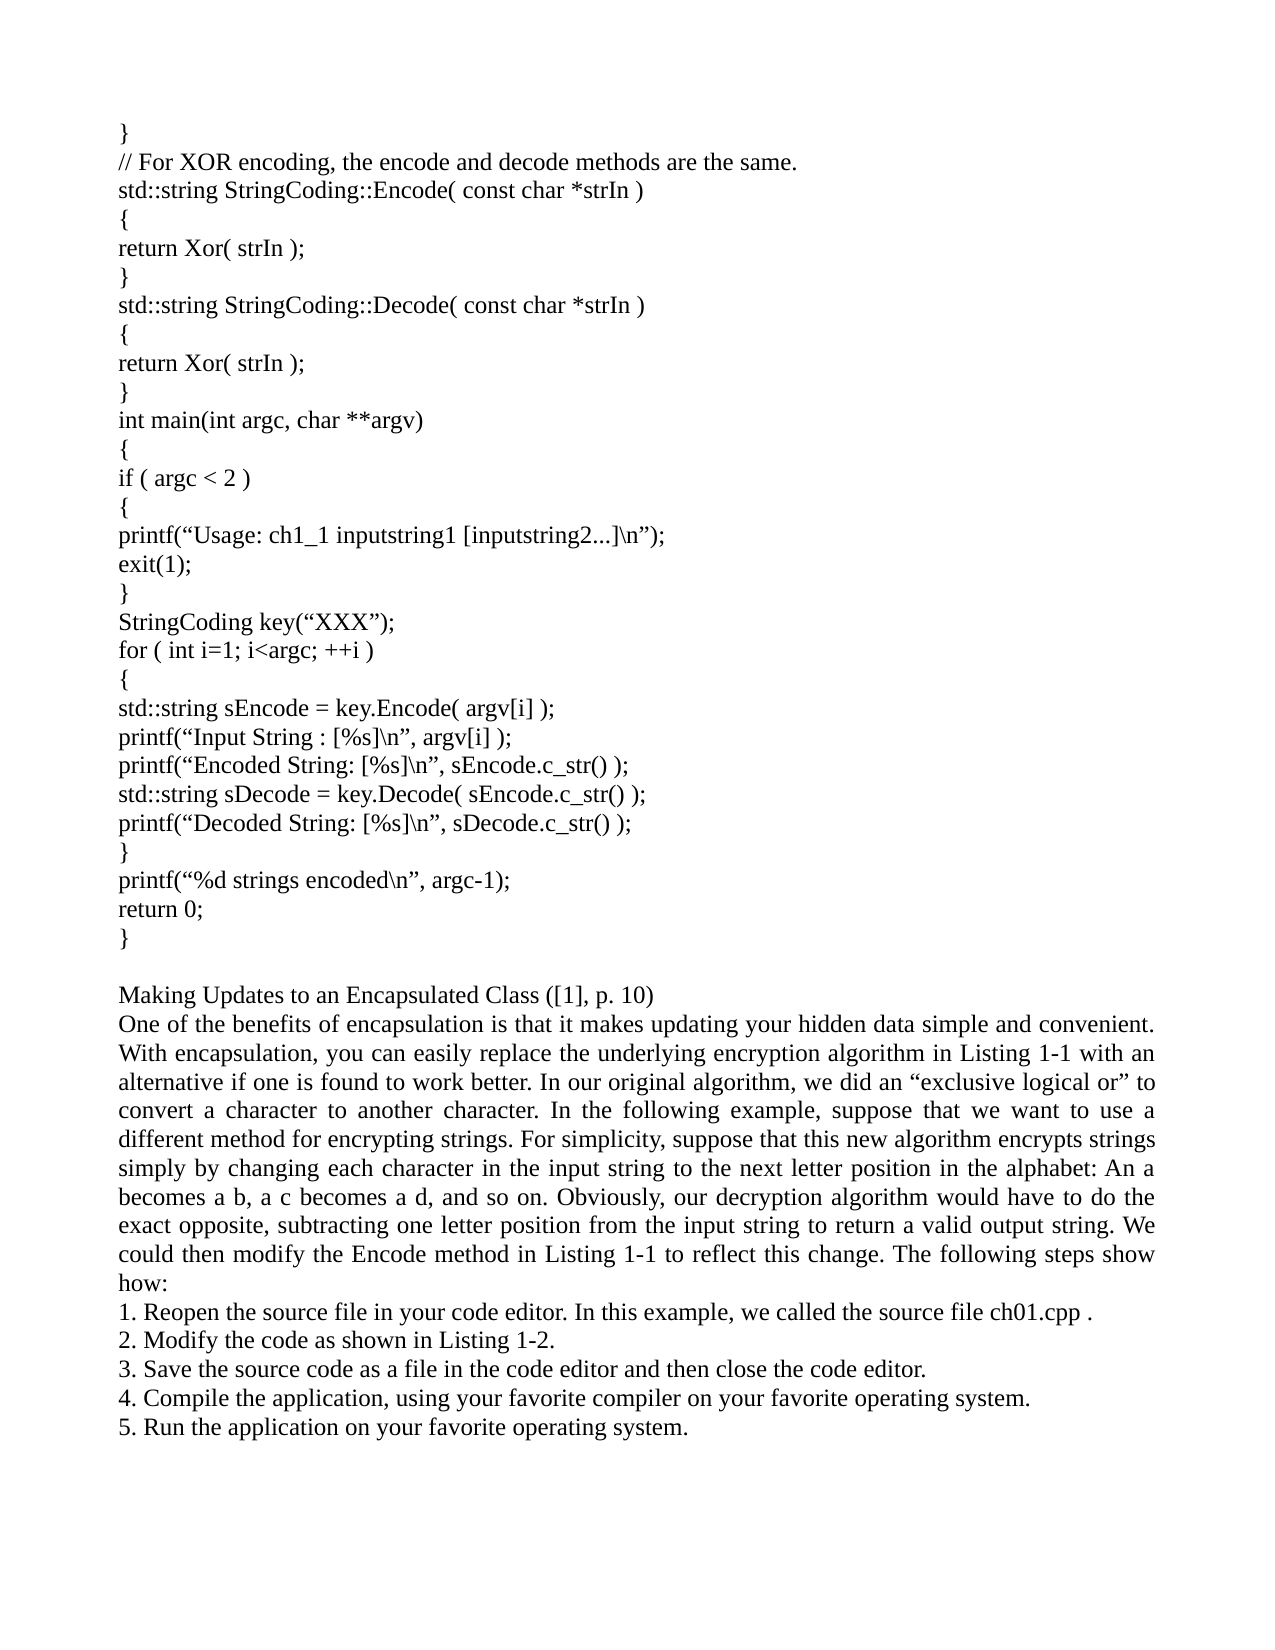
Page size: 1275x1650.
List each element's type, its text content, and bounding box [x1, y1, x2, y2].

text StringCoding key(“XXX”); [118, 607, 1157, 636]
text return Xor( strIn ); [118, 233, 1157, 262]
text { [118, 492, 1157, 521]
text } [118, 118, 1157, 147]
text for ( int i=1; i<argc; ++i ) [118, 636, 1157, 664]
text 3. Save the source code as a file in the code editor and then close the code editor. [118, 1354, 1157, 1383]
text } [118, 837, 1157, 866]
text printf(“Input String : [%s]\n”, argv[i] ); [118, 722, 1157, 751]
text printf(“%d strings encoded\n”, argc-1); [118, 866, 1157, 894]
text { [118, 434, 1157, 463]
text One of the benefits of encapsulation is that it makes updating your hidden data simple and convenient. With encapsulation, you can easily replace the underlying encryption algorithm in Listing 1-1 with an alternative if one is found to work better. In our original algorithm, we did an “exclusive logical or” to convert a character to another character. In the following example, suppose that we want to use a different method for encrypting strings. For simplicity, suppose that this new algorithm encrypts strings simply by changing each character in the input string to the next letter position in the alphabet: An a becomes a b, a c becomes a d, and so on. Obviously, our decryption algorithm would have to do the exact opposite, subtracting one letter position from the input string to return a valid output string. We could then modify the Encode method in Listing 1-1 to reflect this change. The following steps show how: [118, 1009, 1157, 1297]
text int main(int argc, char **argv) [118, 406, 1157, 434]
text } [118, 377, 1157, 406]
text 1. Reopen the source file in your code editor. In this example, we called the source file ch01.cpp . [118, 1297, 1157, 1326]
text std::string StringCoding::Decode( const char *strIn ) [118, 291, 1157, 319]
text { [118, 204, 1157, 233]
text return 0; [118, 894, 1157, 923]
text std::string sEncode = key.Encode( argv[i] ); [118, 693, 1157, 722]
text printf(“Decoded String: [%s]\n”, sDecode.c_str() ); [118, 808, 1157, 837]
text // For XOR encoding, the encode and decode methods are the same. [118, 147, 1157, 176]
text } [118, 262, 1157, 291]
text 4. Compile the application, using your favorite compiler on your favorite operating system. [118, 1383, 1157, 1412]
text 2. Modify the code as shown in Listing 1-2. [118, 1326, 1157, 1354]
text { [118, 664, 1157, 693]
text exit(1); [118, 549, 1157, 578]
text printf(“Encoded String: [%s]\n”, sEncode.c_str() ); [118, 751, 1157, 779]
text printf(“Usage: ch1_1 inputstring1 [inputstring2...]\n”); [118, 521, 1157, 549]
text } [118, 923, 1157, 952]
text std::string sDecode = key.Decode( sEncode.c_str() ); [118, 779, 1157, 808]
text } [118, 578, 1157, 607]
text { [118, 319, 1157, 348]
text std::string StringCoding::Encode( const char *strIn ) [118, 176, 1157, 204]
text if ( argc < 2 ) [118, 463, 1157, 492]
text Making Updates to an Encapsulated Class ([1], p. 10) [118, 981, 1157, 1009]
text 5. Run the application on your favorite operating system. [118, 1412, 1157, 1441]
text return Xor( strIn ); [118, 348, 1157, 377]
